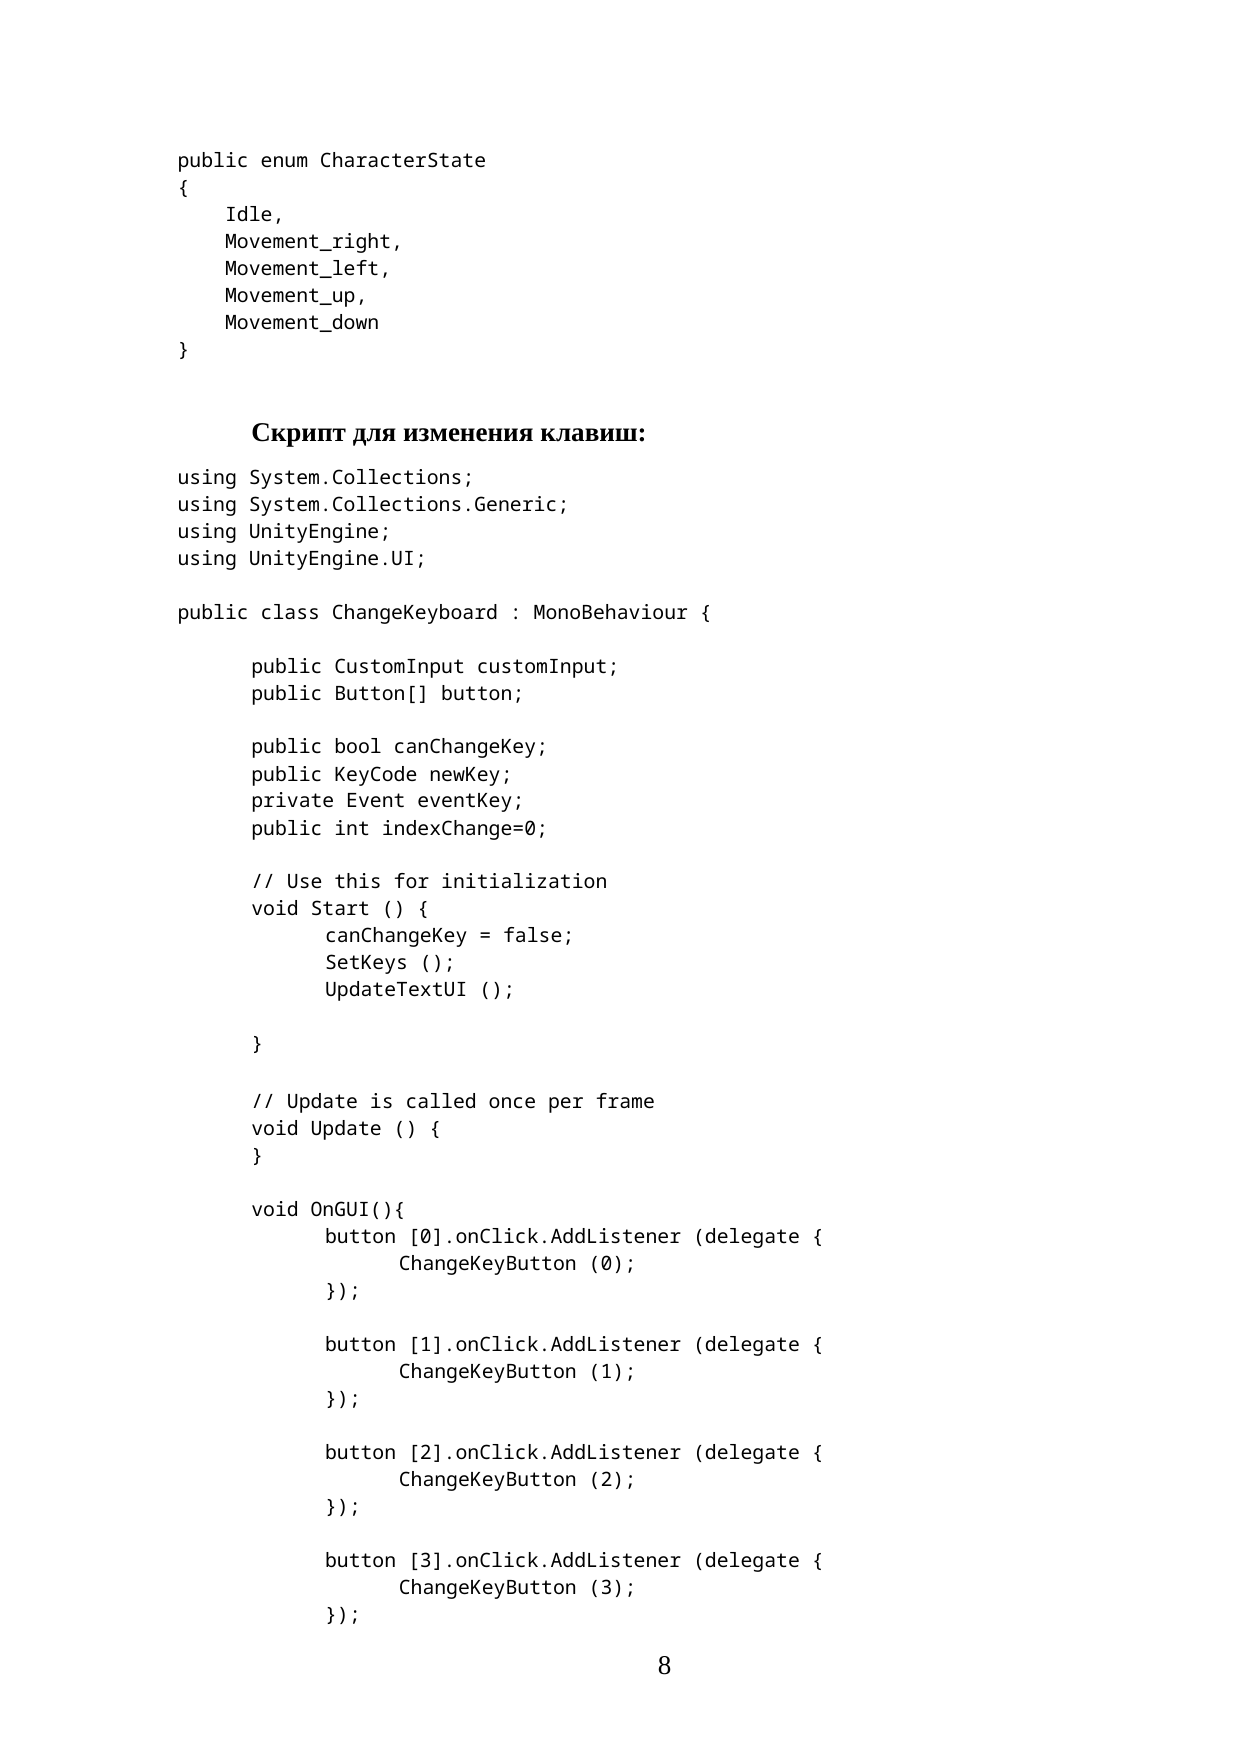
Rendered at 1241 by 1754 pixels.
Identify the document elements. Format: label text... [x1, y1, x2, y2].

text public KeyCode newKey; [177, 760, 1152, 787]
text Скрипт для изменения клавиш: [177, 416, 1152, 447]
text button [1].onClick.AddListener (delegate { [177, 1331, 1152, 1357]
text Movement_right, [177, 228, 1152, 254]
text using System.Collections.Generic; [177, 490, 1152, 517]
text Movement_left, [177, 254, 1152, 282]
text SetKeys (); [177, 949, 1152, 976]
text } [177, 1142, 1152, 1169]
text canChangeKey = false; [177, 922, 1152, 949]
text UpdateTextUI (); [177, 976, 1152, 1003]
text Movement_up, [177, 282, 1152, 308]
text }); [177, 1492, 1152, 1519]
text } [177, 336, 1152, 362]
text }); [177, 1384, 1152, 1411]
text public CustomInput customInput; [177, 652, 1152, 679]
text public class ChangeKeyboard : MonoBehaviour { [177, 598, 1152, 625]
text Idle, [177, 201, 1152, 228]
text }); [177, 1277, 1152, 1303]
text ChangeKeyButton (0); [177, 1249, 1152, 1277]
text // Update is called once per frame [177, 1088, 1152, 1115]
text void Start () { [177, 895, 1152, 922]
text }); [177, 1600, 1152, 1627]
text public Button[] button; [177, 679, 1152, 706]
text Movement_down [177, 308, 1152, 336]
text using System.Collections; [177, 463, 1152, 490]
text public int indexChange=0; [177, 814, 1152, 841]
text } [177, 1029, 1152, 1057]
text using UnityEngine.UI; [177, 544, 1152, 571]
text button [3].onClick.AddListener (delegate { [177, 1546, 1152, 1573]
text ChangeKeyButton (2); [177, 1465, 1152, 1492]
text public bool canChangeKey; [177, 733, 1152, 760]
text { [177, 174, 1152, 201]
text void Update () { [177, 1115, 1152, 1142]
text public enum CharacterState [177, 147, 1152, 174]
text // Use this for initialization [177, 868, 1152, 895]
text using UnityEngine; [177, 517, 1152, 544]
text private Event eventKey; [177, 787, 1152, 814]
text ChangeKeyButton (3); [177, 1573, 1152, 1600]
text ChangeKeyButton (1); [177, 1357, 1152, 1384]
text button [2].onClick.AddListener (delegate { [177, 1438, 1152, 1465]
text void OnGUI(){ [177, 1196, 1152, 1223]
text button [0].onClick.AddListener (delegate { [177, 1223, 1152, 1249]
